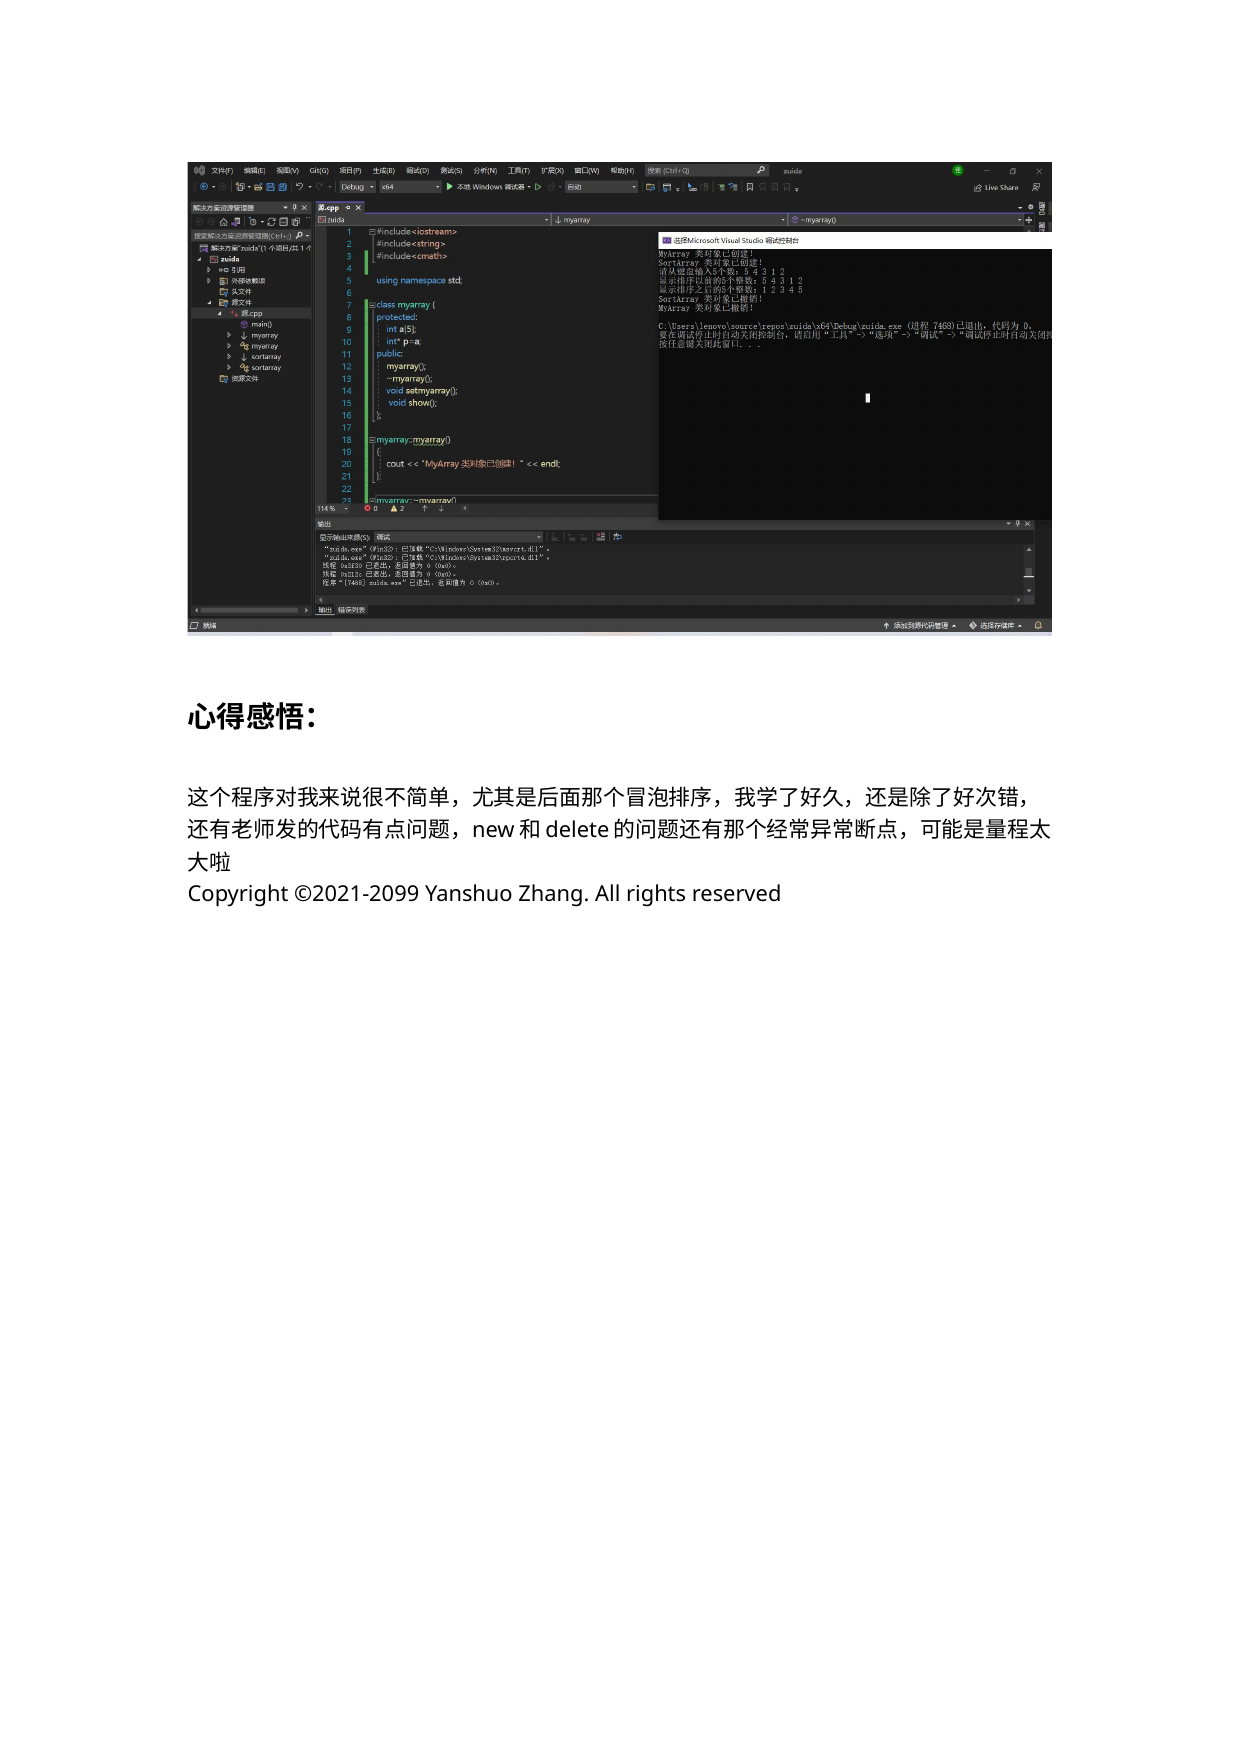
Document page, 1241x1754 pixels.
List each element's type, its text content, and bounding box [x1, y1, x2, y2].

text 这个程序对我来说很不简单，尤其是后面那个冒泡排序，我学了好久，还是除了好次错，还有老师发的代码有点问题，new和delete的问题还有那个经常异常断点，可能是量程太大啦 [187, 779, 1053, 877]
picture [187, 162, 1052, 636]
text Copyright ©2021-2099 Yanshuo Zhang. All rights reserved [187, 877, 1053, 909]
text 心得感悟： [187, 682, 1053, 747]
